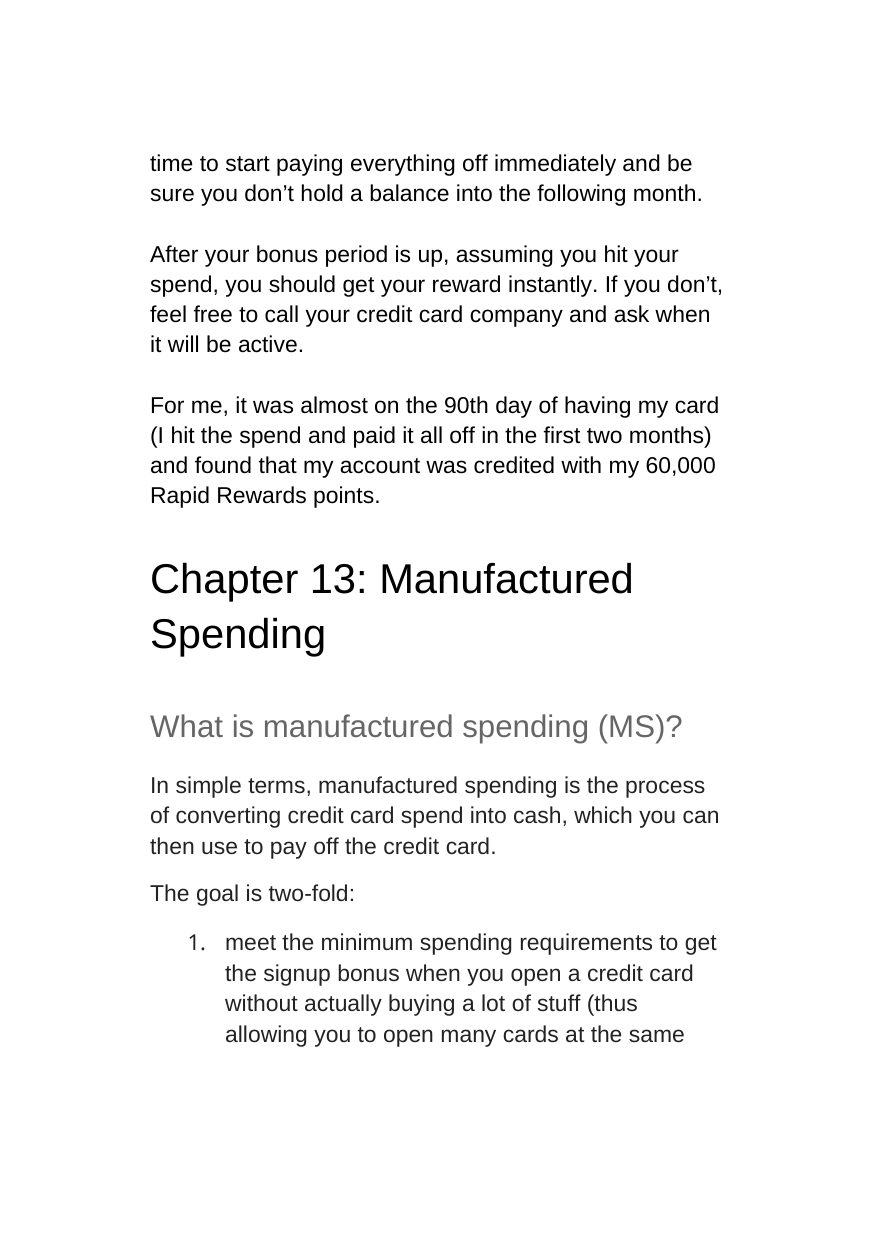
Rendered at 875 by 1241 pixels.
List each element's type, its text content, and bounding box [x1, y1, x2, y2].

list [187, 926, 724, 1047]
text In simple terms, manufactured spending is the process of converting credit card spend into cash, which you can then use to pay off the credit card. [150, 772, 724, 859]
text The goal is two-fold: [150, 879, 724, 906]
text For me, it was almost on the 90th day of having my card (I hit the spend and paid it all off in the first two months) and found that my account was credited with my 60,000 Rapid Rewards points. [150, 392, 724, 509]
text After your bonus period is up, assuming you hit your spend, you should get your reward instantly. If you don’t, feel free to call your credit card company and ask when it will be active. [150, 241, 724, 358]
subtitle What is manufactured spending (MS)? [150, 708, 724, 744]
subtitle Chapter 13: Manufactured Spending [150, 554, 724, 657]
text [150, 150, 724, 207]
